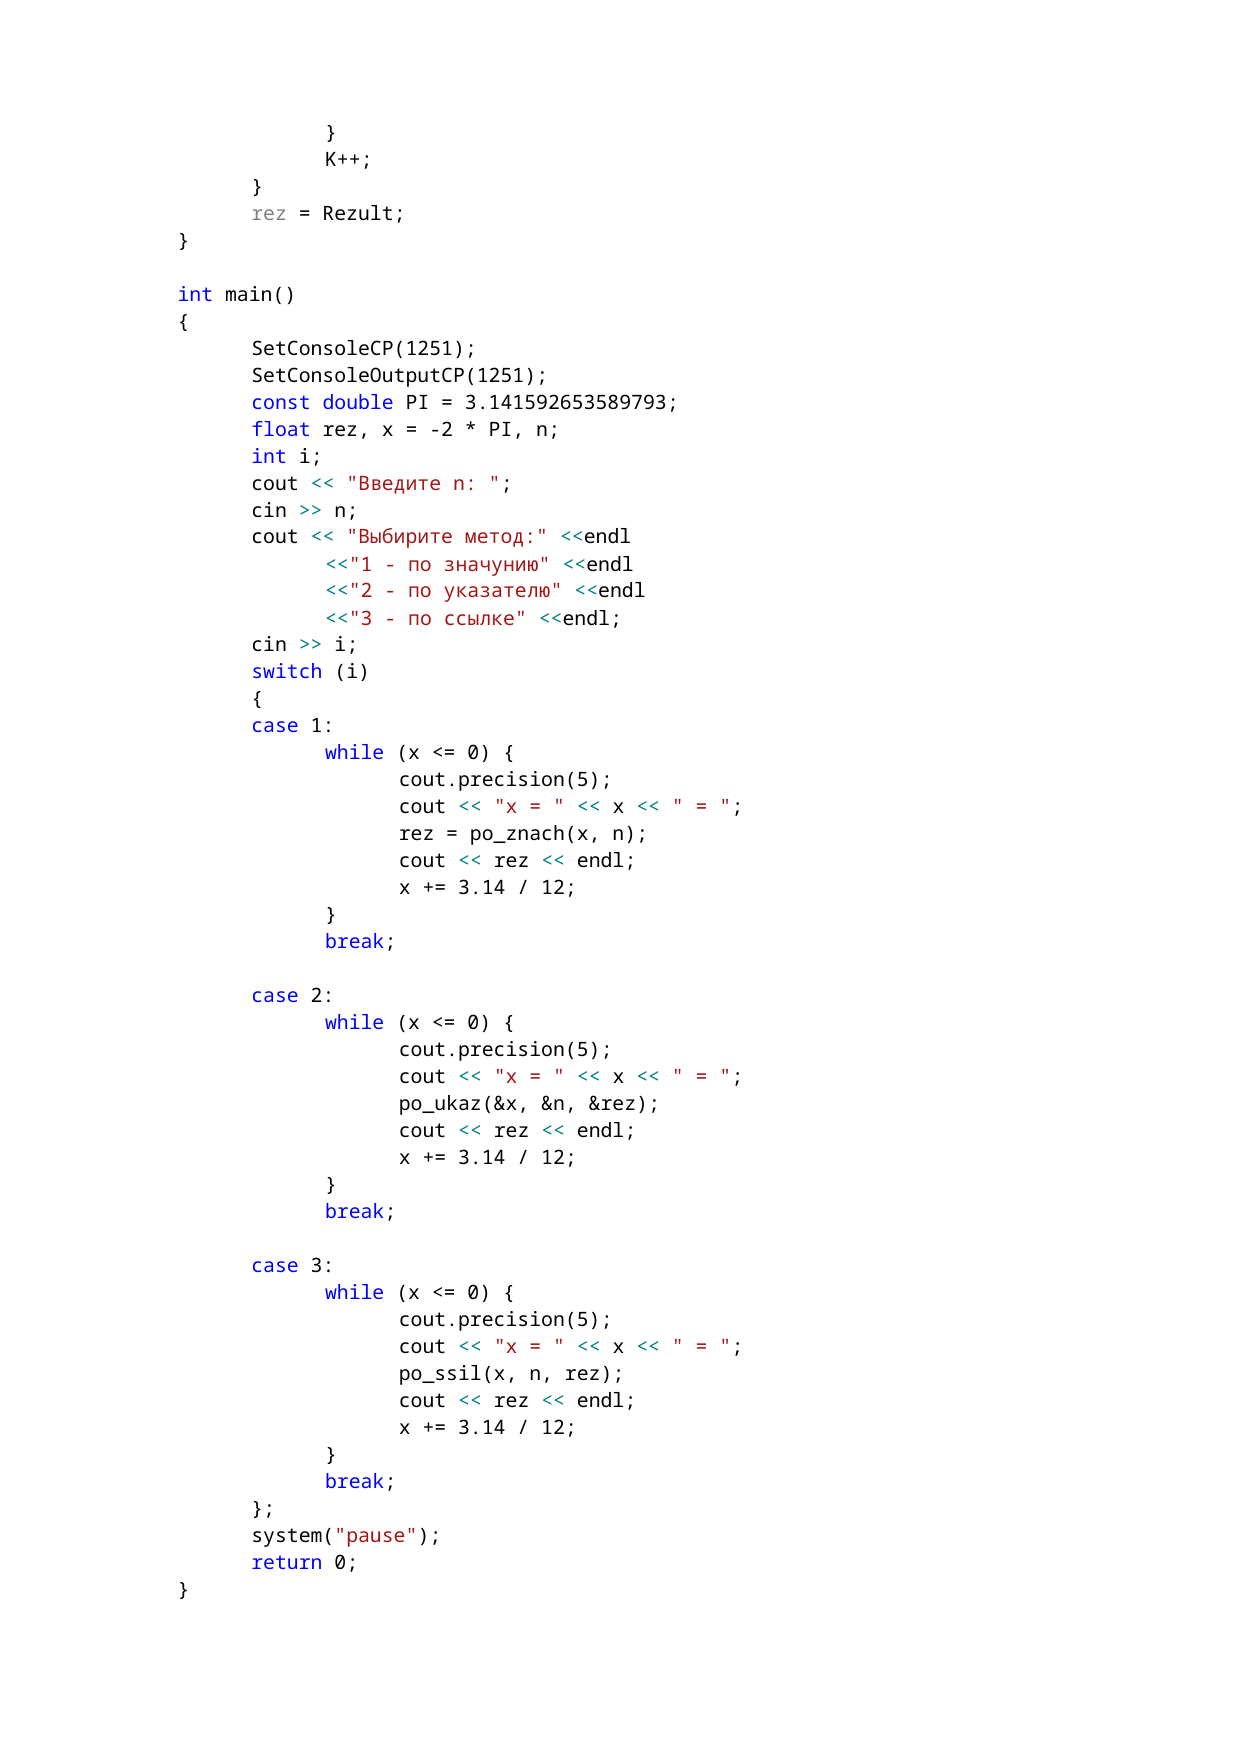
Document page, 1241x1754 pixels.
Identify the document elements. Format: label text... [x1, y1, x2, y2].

text cout << "Введите n: "; [177, 469, 1152, 496]
text cout << "x = " << x << " = "; [177, 1062, 1152, 1089]
text int main() [177, 280, 1152, 307]
text int i; [177, 442, 1152, 469]
text x += 3.14 / 12; [177, 1413, 1152, 1440]
text cout << rez << endl; [177, 1116, 1152, 1143]
text break; [177, 927, 1152, 954]
text cout.precision(5); [177, 766, 1152, 793]
text break; [177, 1467, 1152, 1494]
text { [177, 307, 1152, 334]
text cout << "x = " << x << " = "; [177, 1332, 1152, 1359]
text system("pause"); [177, 1521, 1152, 1548]
text cout << "x = " << x << " = "; [177, 793, 1152, 819]
text cout.precision(5); [177, 1305, 1152, 1332]
text float rez, x = -2 * PI, n; [177, 415, 1152, 442]
text } [177, 1440, 1152, 1467]
text switch (i) [177, 658, 1152, 685]
text rez = po_znach(x, n); [177, 819, 1152, 847]
text K++; [177, 145, 1152, 172]
text while (x <= 0) { [177, 1008, 1152, 1035]
text while (x <= 0) { [177, 739, 1152, 766]
text cout << rez << endl; [177, 1386, 1152, 1413]
text cout << rez << endl; [177, 847, 1152, 873]
text } [177, 1575, 1152, 1602]
text <<"1 - по значунию" <<endl [177, 550, 1152, 577]
text } [177, 1170, 1152, 1197]
text break; [177, 1197, 1152, 1224]
text cout.precision(5); [177, 1035, 1152, 1062]
text { [177, 685, 1152, 712]
text <<"2 - по указателю" <<endl [177, 577, 1152, 604]
text po_ssil(x, n, rez); [177, 1359, 1152, 1386]
text rez = Rezult; [177, 199, 1152, 226]
text x += 3.14 / 12; [177, 1143, 1152, 1170]
text case 3: [177, 1251, 1152, 1278]
text }; [177, 1494, 1152, 1521]
text } [177, 901, 1152, 927]
text po_ukaz(&x, &n, &rez); [177, 1089, 1152, 1116]
text case 2: [177, 981, 1152, 1008]
text SetConsoleCP(1251); [177, 334, 1152, 361]
text const double PI = 3.141592653589793; [177, 388, 1152, 415]
text } [177, 226, 1152, 253]
text case 1: [177, 712, 1152, 739]
text x += 3.14 / 12; [177, 873, 1152, 901]
text return 0; [177, 1548, 1152, 1575]
text cin >> i; [177, 631, 1152, 658]
text while (x <= 0) { [177, 1278, 1152, 1305]
text cout << "Выбирите метод:" <<endl [177, 523, 1152, 550]
text <<"3 - по ссылке" <<endl; [177, 604, 1152, 631]
text SetConsoleOutputCP(1251); [177, 361, 1152, 388]
text } [177, 118, 1152, 145]
text } [177, 172, 1152, 199]
text cin >> n; [177, 496, 1152, 523]
